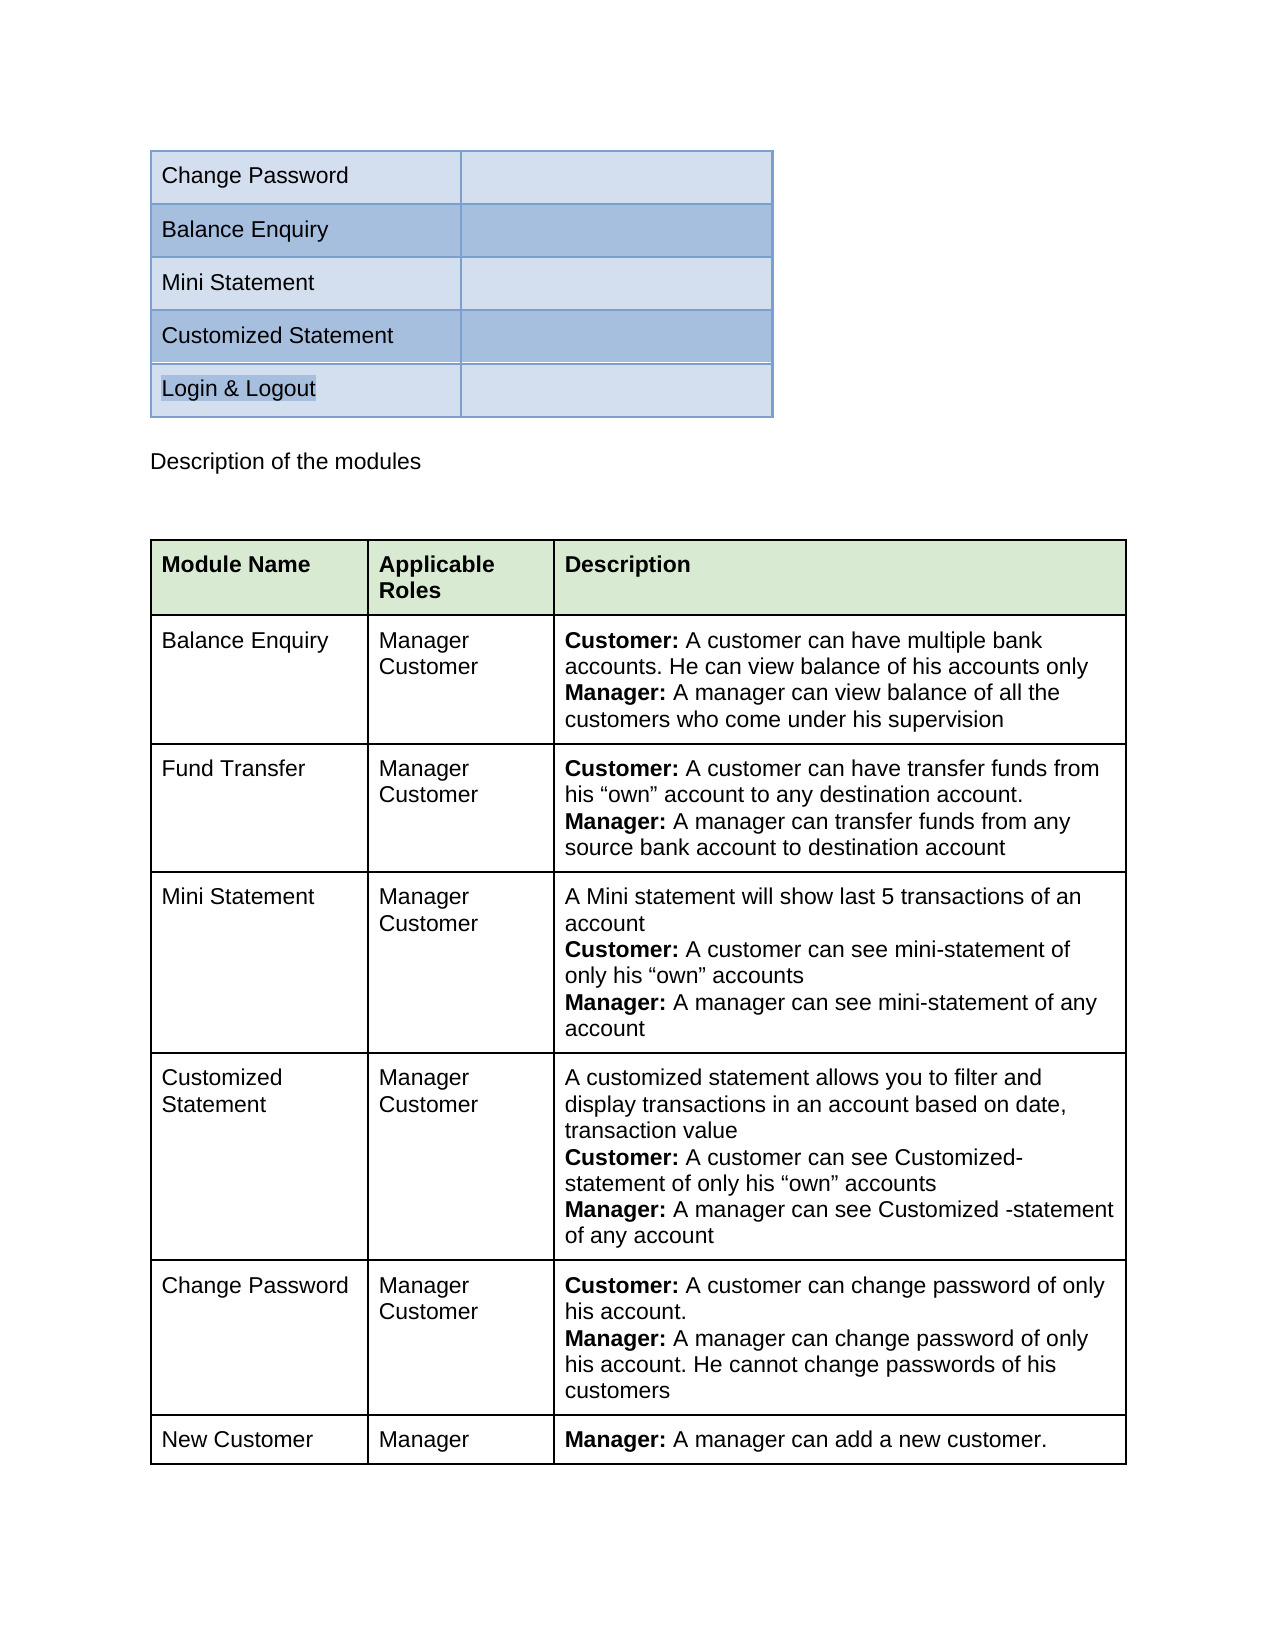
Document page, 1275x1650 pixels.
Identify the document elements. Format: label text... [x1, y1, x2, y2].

table_cell A Mini statement will show last 5 transactions of an account Customer: A customer can see mini-statement of only his “own” accounts Manager: A manager can see mini-statement of any account [555, 873, 1125, 1052]
table_cell Mini Statement [152, 873, 367, 1052]
table_cell [462, 152, 771, 203]
table_cell [462, 205, 771, 256]
table_cell Customer: A customer can change password of only his account. Manager: A manager can change password of only his account. He cannot change passwords of his customers [555, 1261, 1125, 1414]
table_cell [462, 258, 771, 309]
table_cell Customer: A customer can have multiple bank accounts. He can view balance of his accounts only Manager: A manager can view balance of all the customers who come under his supervision [555, 616, 1125, 742]
table_cell Balance Enquiry [152, 205, 460, 256]
table_cell Manager [369, 1416, 553, 1463]
table_cell Manager Customer [369, 1261, 553, 1414]
table_cell Customized Statement [152, 1054, 367, 1259]
table_cell Manager Customer [369, 873, 553, 1052]
table_header Module Name [152, 541, 367, 614]
table_cell Fund Transfer [152, 745, 367, 871]
table_cell [462, 365, 771, 416]
table_cell Login & Logout [152, 365, 460, 416]
text Description of the modules [150, 448, 1125, 474]
table_cell Balance Enquiry [152, 616, 367, 742]
table_cell A customized statement allows you to filter and display transactions in an account based on date, transaction value Customer: A customer can see Customized- statement of only his “own” accounts Manager: A manager can see Customized -statement of any account [555, 1054, 1125, 1259]
table_cell Manager Customer [369, 616, 553, 742]
table_cell Manager Customer [369, 745, 553, 871]
table_cell Customer: A customer can have transfer funds from his “own” account to any destination account. Manager: A manager can transfer funds from any source bank account to destination account [555, 745, 1125, 871]
table_header Description [555, 541, 1125, 614]
table_header Applicable Roles [369, 541, 553, 614]
table_cell Manager: A manager can add a new customer. [555, 1416, 1125, 1463]
table_cell Change Password [152, 152, 460, 203]
table_cell Customized Statement [152, 311, 460, 362]
table_cell Manager Customer [369, 1054, 553, 1259]
table_cell New Customer [152, 1416, 367, 1463]
table_cell [462, 311, 771, 362]
table_cell Mini Statement [152, 258, 460, 309]
table_cell Change Password [152, 1261, 367, 1414]
